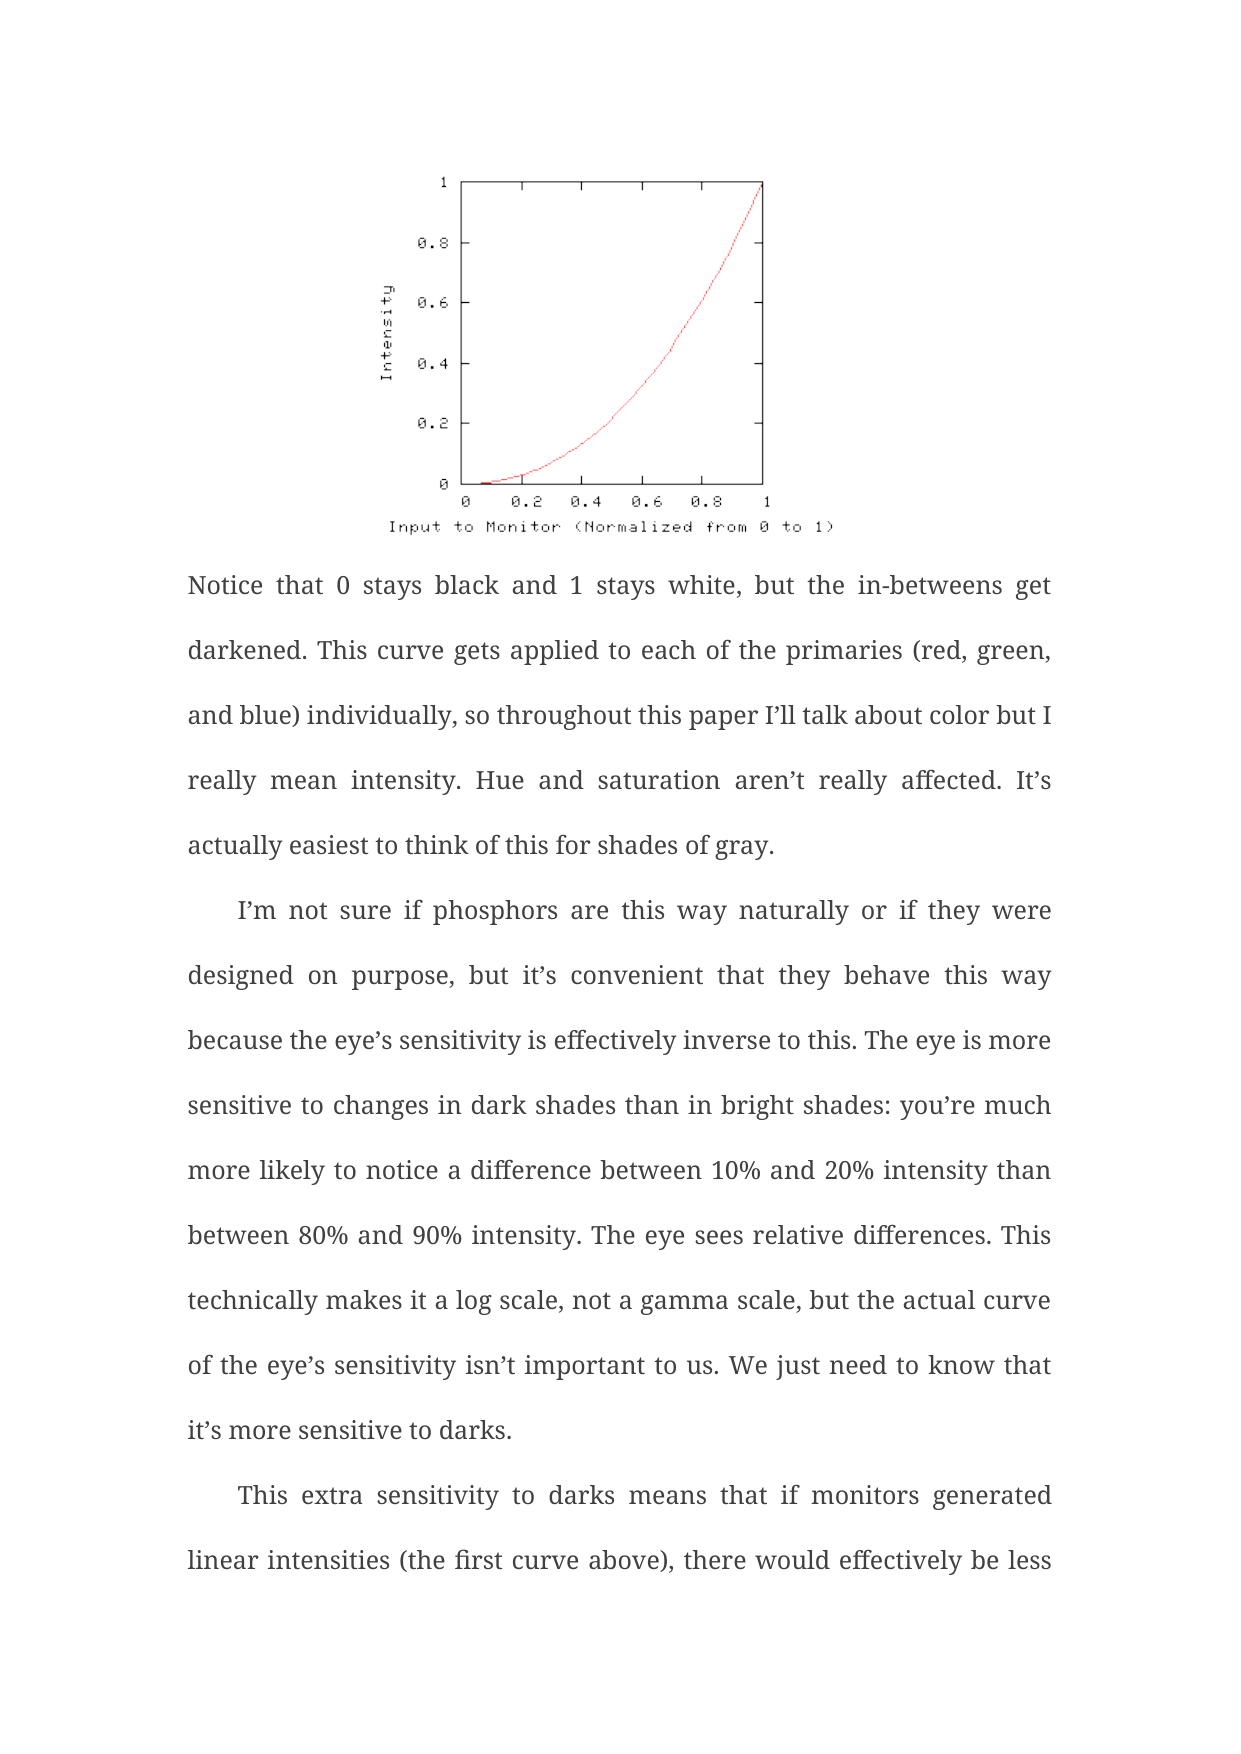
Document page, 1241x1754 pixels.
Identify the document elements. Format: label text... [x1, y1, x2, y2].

text Notice that 0 stays black and 1 stays white, but the in-betweens get darkened. This curve gets applied to each of the primaries (red, green, and blue) individually, so throughout this paper I’ll talk about color but I really mean intensity. Hue and saturation aren’t really affected. It’s actually easiest to think of this for shades of gray. [187, 552, 1053, 877]
picture [370, 162, 870, 537]
text I’m not sure if phosphors are this way naturally or if they were designed on purpose, but it’s convenient that they behave this way because the eye’s sensitivity is effectively inverse to this. The eye is more sensitive to changes in dark shades than in bright shades: you’re much more likely to notice a difference between 10% and 20% intensity than between 80% and 90% intensity. The eye sees relative differences. This technically makes it a log scale, not a gamma scale, but the actual curve of the eye’s sensitivity isn’t important to us. We just need to know that it’s more sensitive to darks. [187, 877, 1053, 1462]
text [187, 1462, 1053, 1592]
